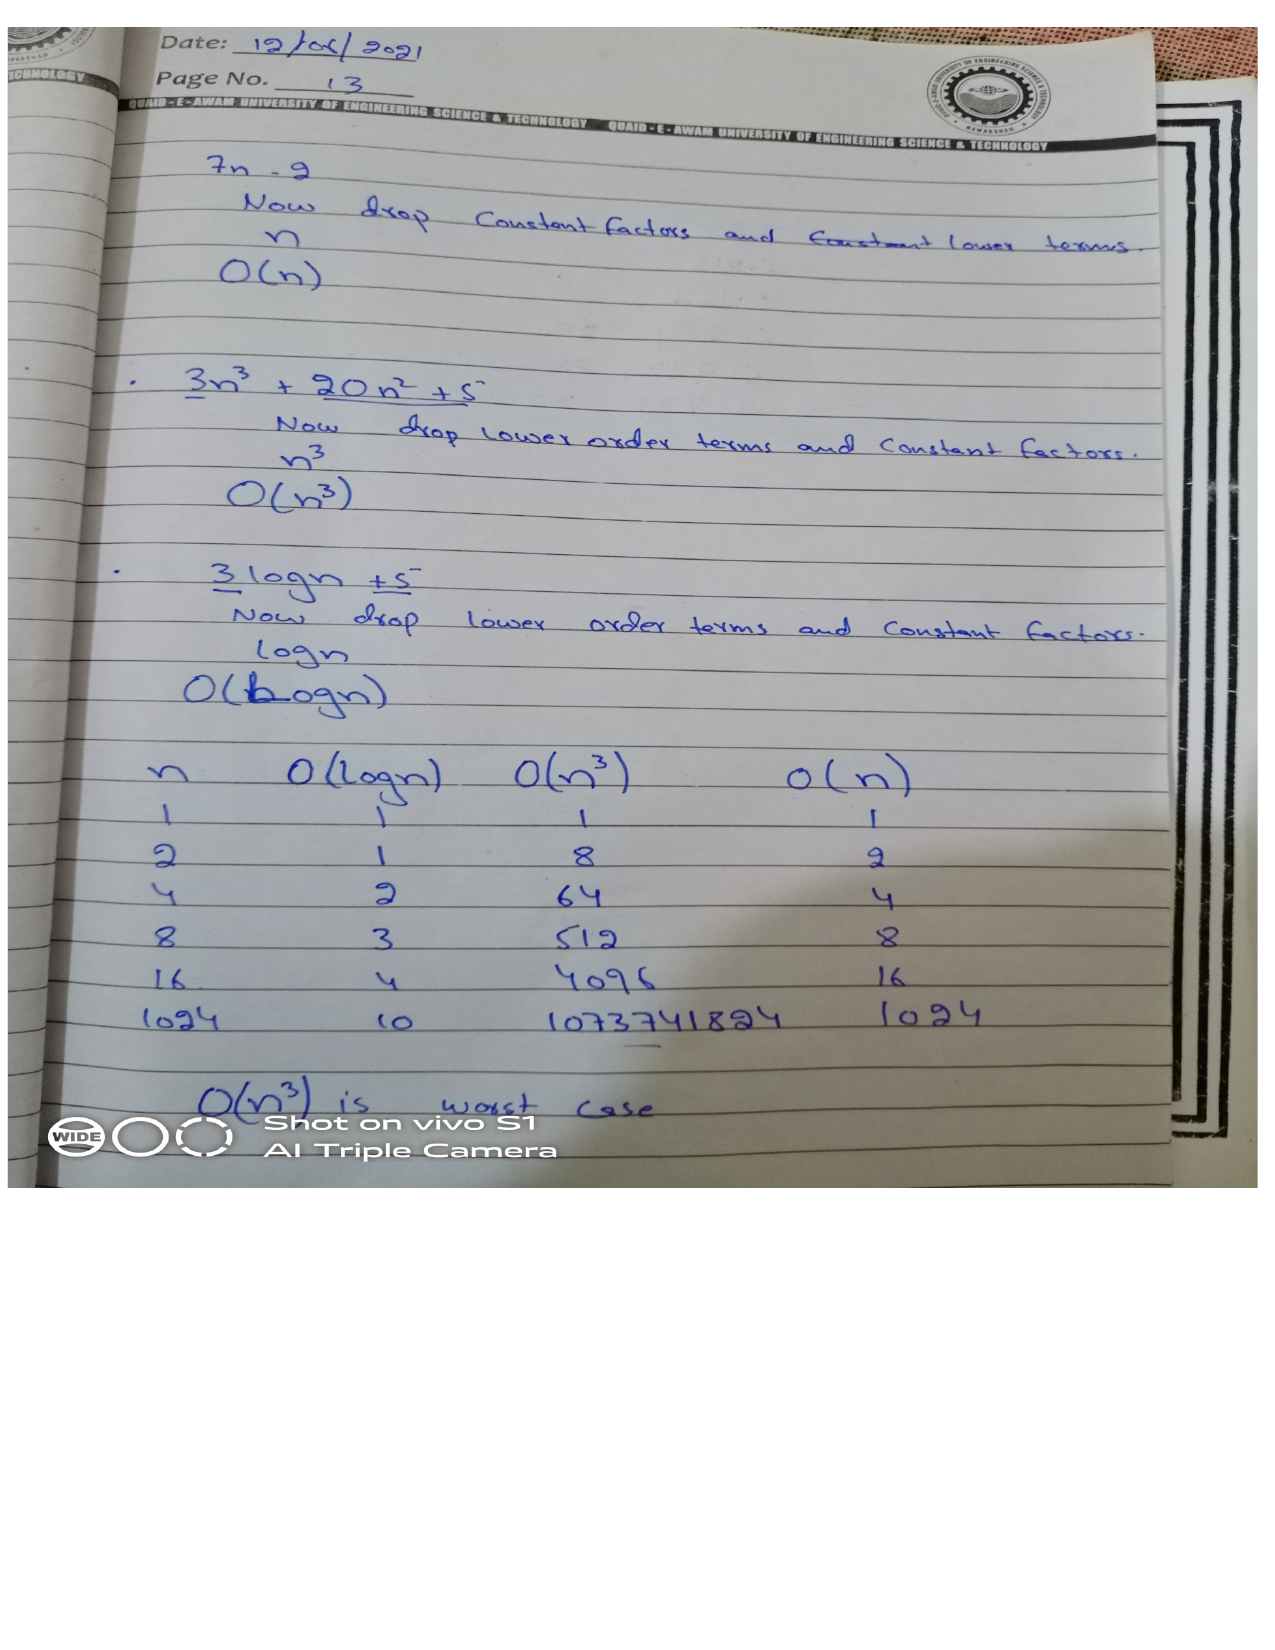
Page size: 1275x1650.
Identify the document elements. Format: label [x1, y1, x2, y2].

picture [7, 27, 1257, 1186]
